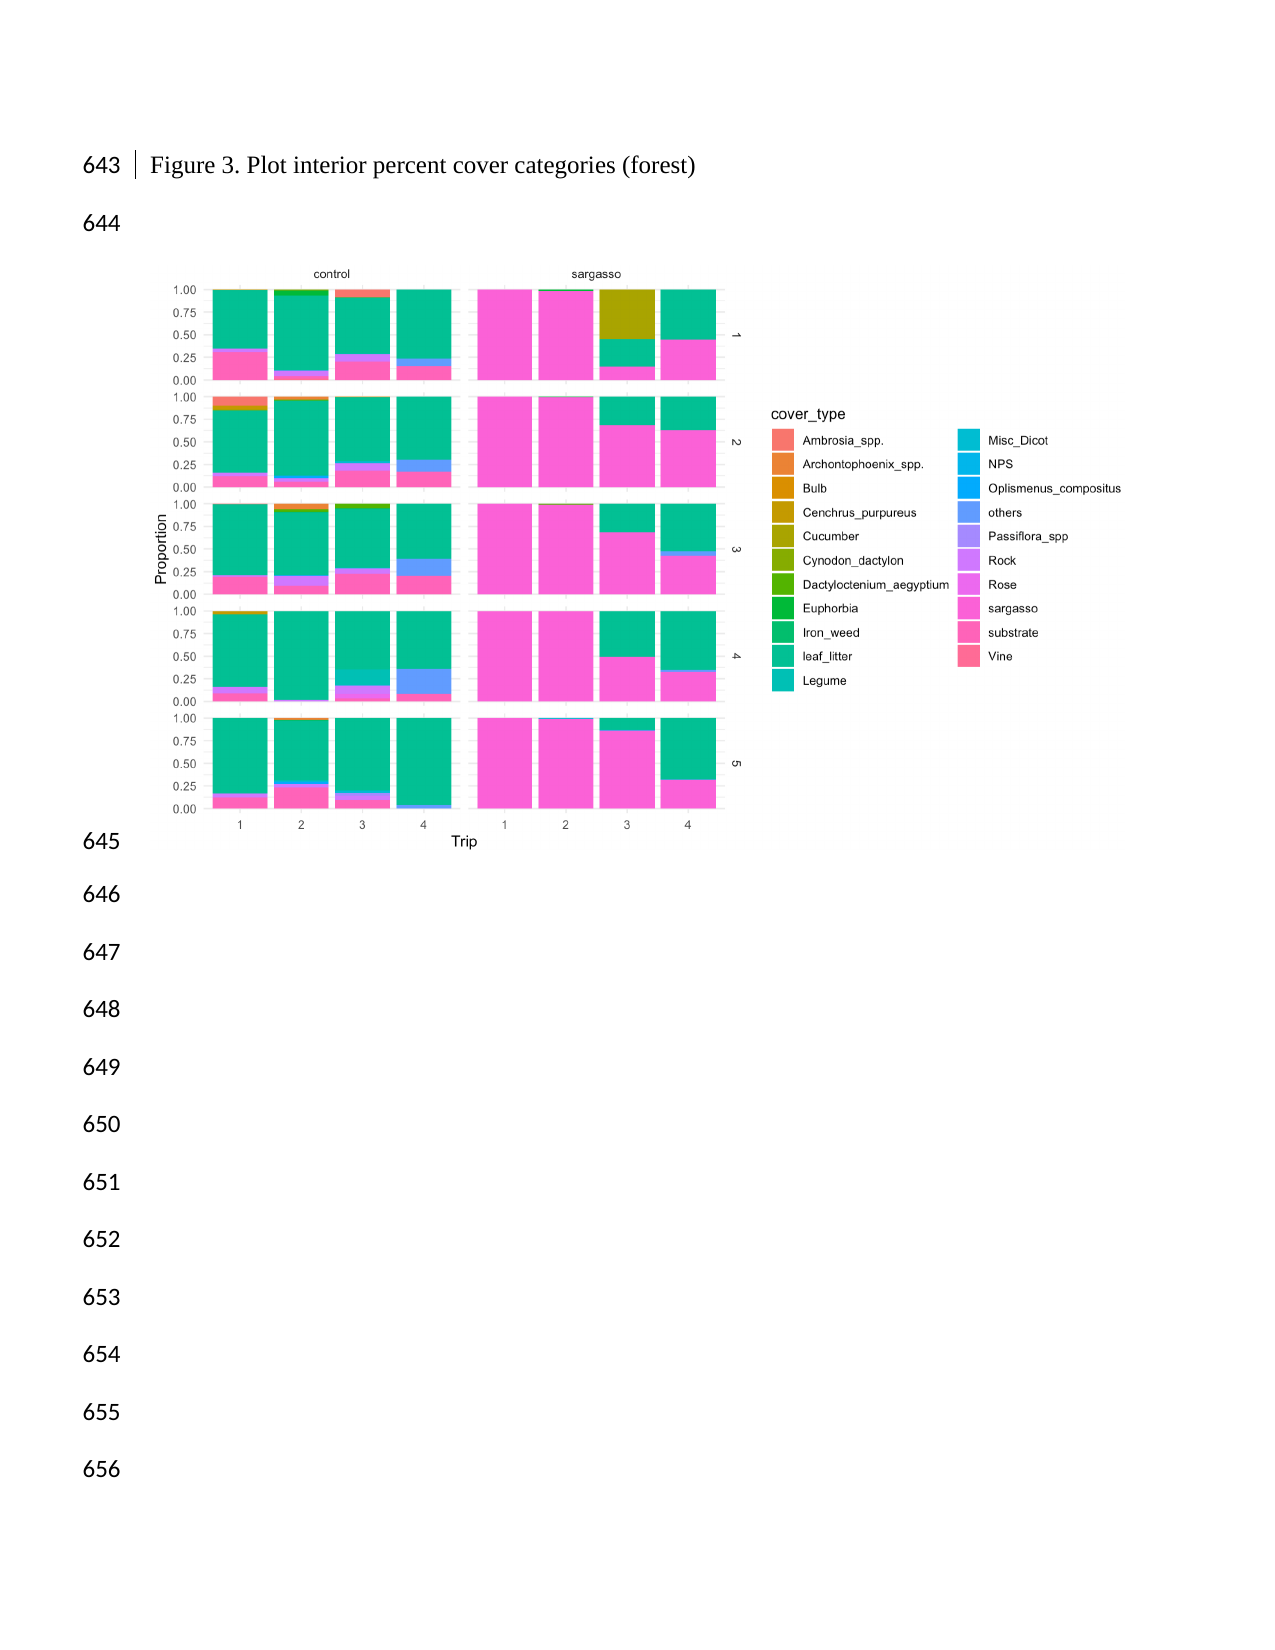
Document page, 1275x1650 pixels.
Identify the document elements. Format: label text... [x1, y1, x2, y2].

text Figure 3. Plot interior percent cover categories (forest) [150, 150, 1125, 179]
picture [150, 265, 1125, 850]
